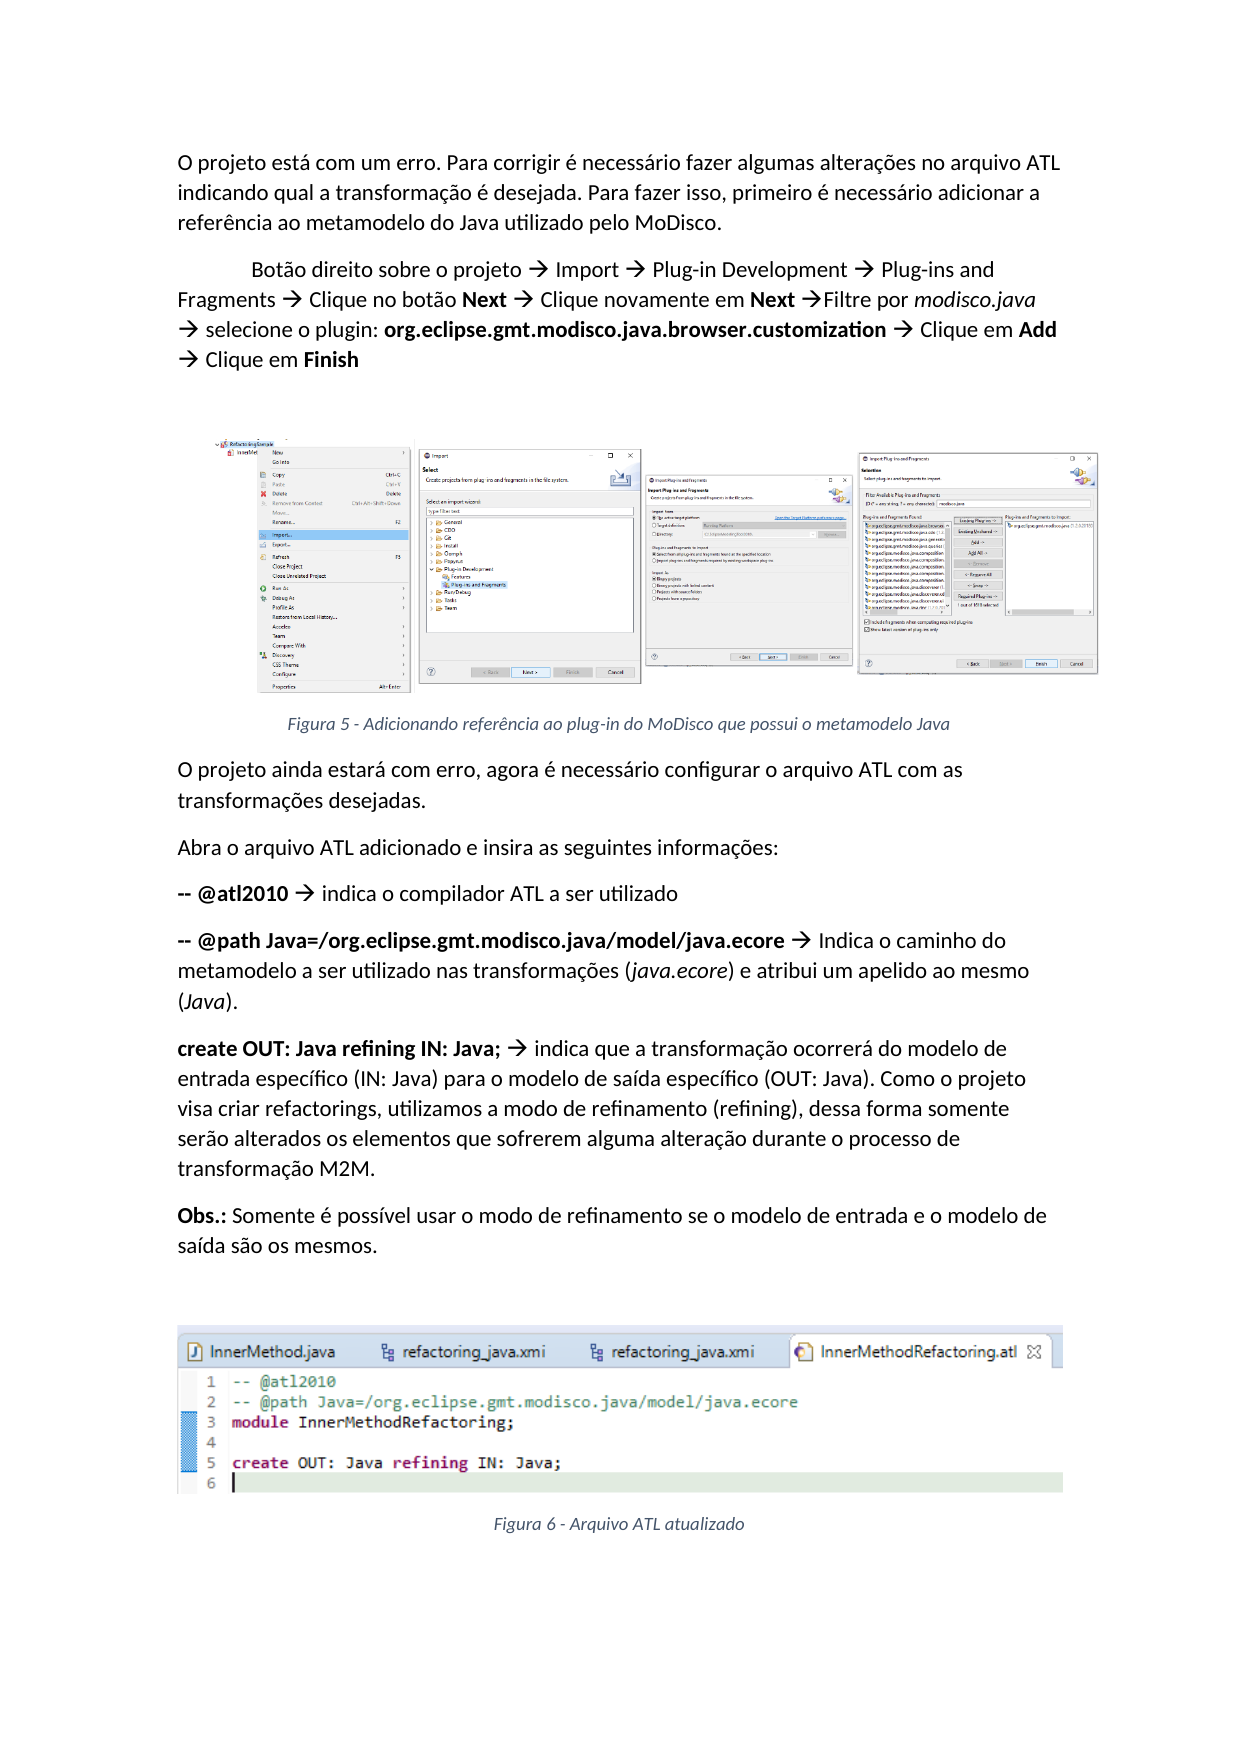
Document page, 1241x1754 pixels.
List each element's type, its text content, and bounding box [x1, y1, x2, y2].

text -- @atl2010 indica o compilador ATL a ser utilizado [177, 879, 1063, 908]
text Botão direito sobre o projeto Import Plug-in Development Plug-ins and Fragments Clique no botão Next Clique novamente em Next Filtre por modisco.java selecione o plugin: org.eclipse.gmt.modisco.java.browser.customization Clique em Add Clique em Finish [177, 255, 1063, 373]
text Figura 5 - Adicionando referência ao plug-in do MoDisco que possui o metamodelo Java [177, 712, 1063, 735]
text O projeto ainda estará com erro, agora é necessário configurar o arquivo ATL com as transformações desejadas. [177, 756, 1063, 814]
text Figura 6 - Arquivo ATL atualizado [177, 1513, 1063, 1536]
picture [214, 439, 1101, 693]
text Obs.: Somente é possível usar o modo de refinamento se o modelo de entrada e o modelo de saída são os mesmos. [177, 1201, 1063, 1260]
text create OUT: Java refining IN: Java; indica que a transformação ocorrerá do modelo de entrada específico (IN: Java) para o modelo de saída específico (OUT: Java). Como o projeto visa criar refactorings, utilizamos a modo de refinamento (refining), dessa forma somente serão alterados os elementos que sofrerem alguma alteração durante o processo de transformação M2M. [177, 1034, 1063, 1183]
text -- @path Java=/org.eclipse.gmt.modisco.java/model/java.ecore Indica o caminho do metamodelo a ser utilizado nas transformações (java.ecore) e atribui um apelido ao mesmo (Java). [177, 926, 1063, 1015]
text Abra o arquivo ATL adicionado e insira as seguintes informações: [177, 833, 1063, 861]
picture [177, 1325, 1063, 1494]
text O projeto está com um erro. Para corrigir é necessário fazer algumas alterações no arquivo ATL indicando qual a transformação é desejada. Para fazer isso, primeiro é necessário adicionar a referência ao metamodelo do Java utilizado pelo MoDisco. [177, 148, 1063, 236]
